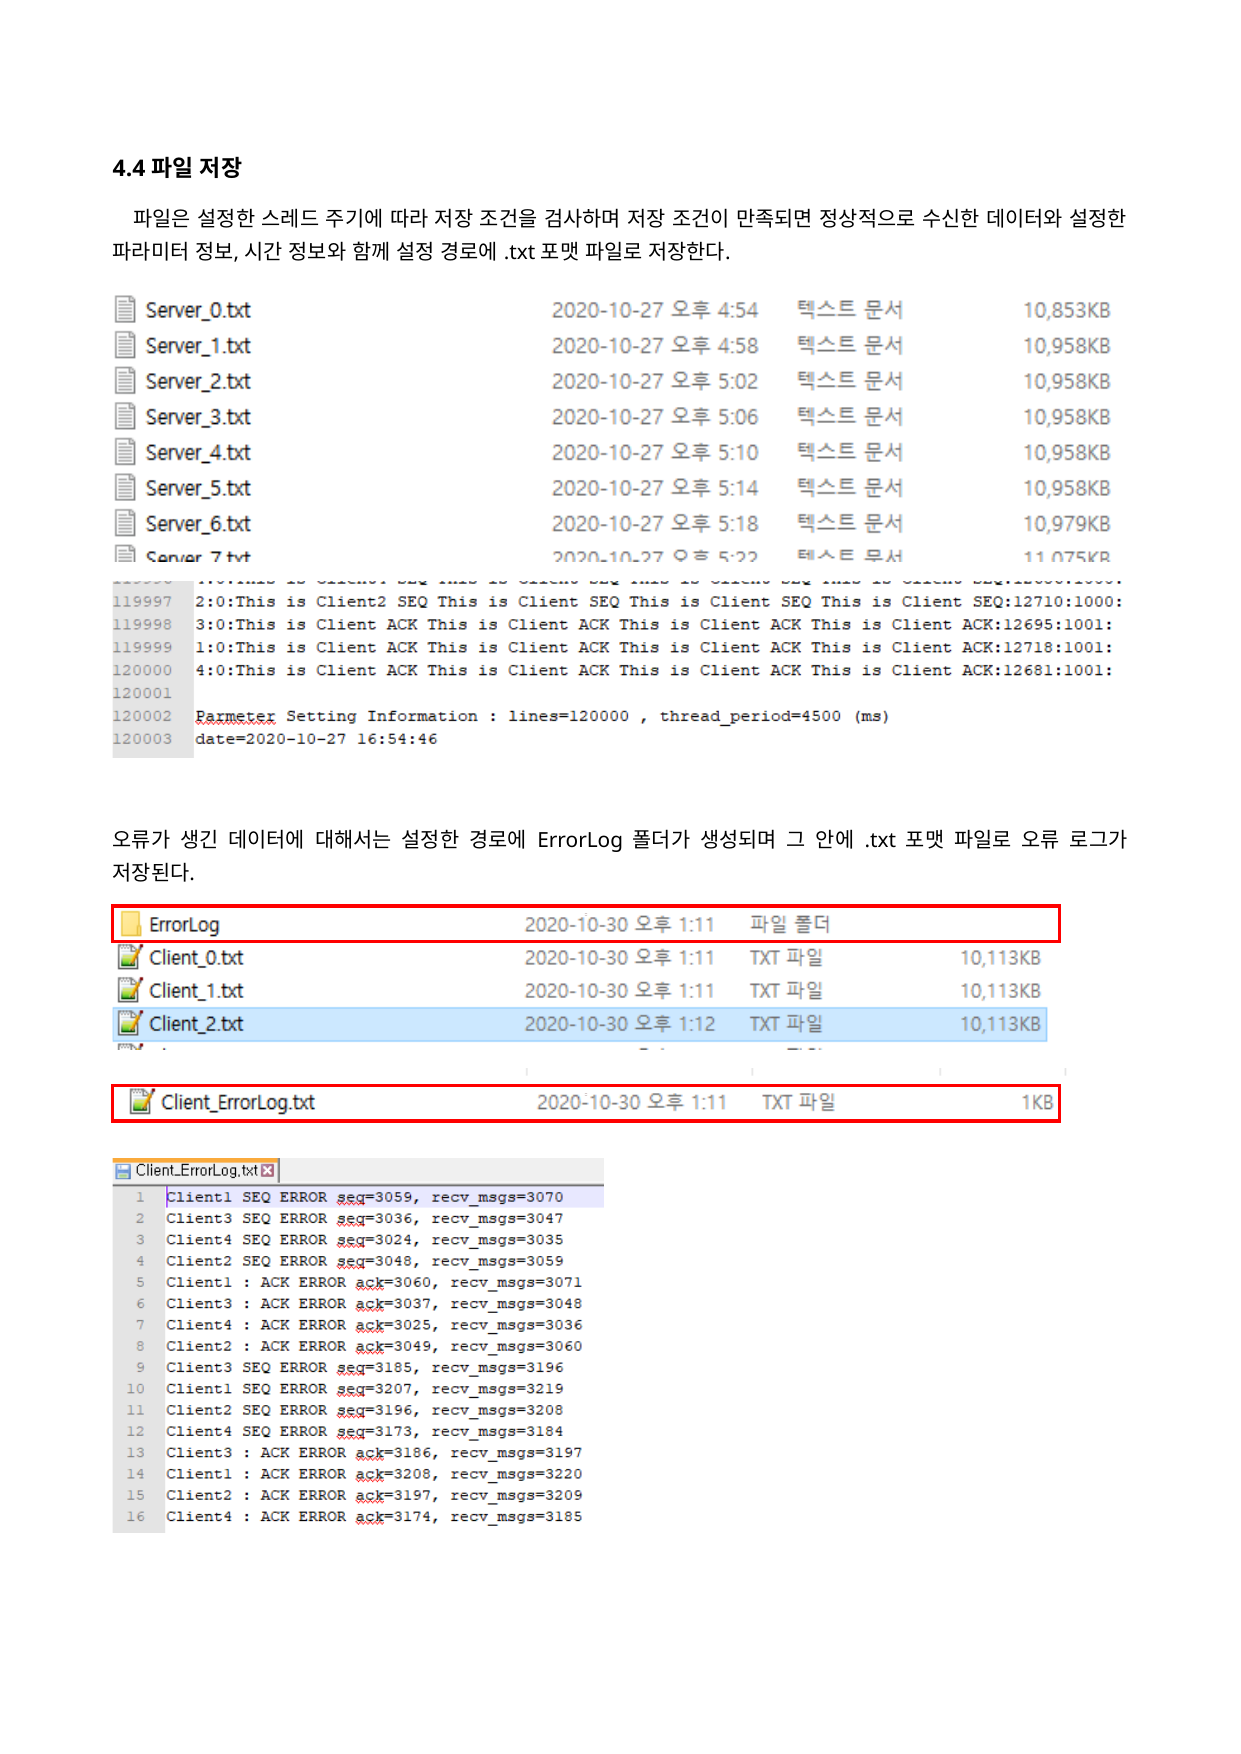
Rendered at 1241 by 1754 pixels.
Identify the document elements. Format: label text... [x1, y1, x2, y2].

text 파일은 설정한 스레드 주기에 따라 저장 조건을 검사하며 저장 조건이 만족되면 정상적으로 수신한 데이터와 설정한 파라미터 정보, 시간 정보와 함께 설정 경로에 .txt 포맷 파일로 저장한다. [112, 203, 1128, 266]
picture [112, 1158, 604, 1533]
picture [113, 1068, 1089, 1140]
text 4.4 파일 저장 [112, 150, 1128, 183]
picture [112, 943, 1057, 1050]
picture [114, 1087, 1058, 1119]
picture [112, 581, 1128, 758]
picture [112, 284, 1128, 562]
text 오류가 생긴 데이터에 대해서는 설정한 경로에 ErrorLog 폴더가 생성되며 그 안에 .txt 포맷 파일로 오류 로그가 저장된다. [112, 824, 1128, 887]
picture [114, 908, 1057, 940]
